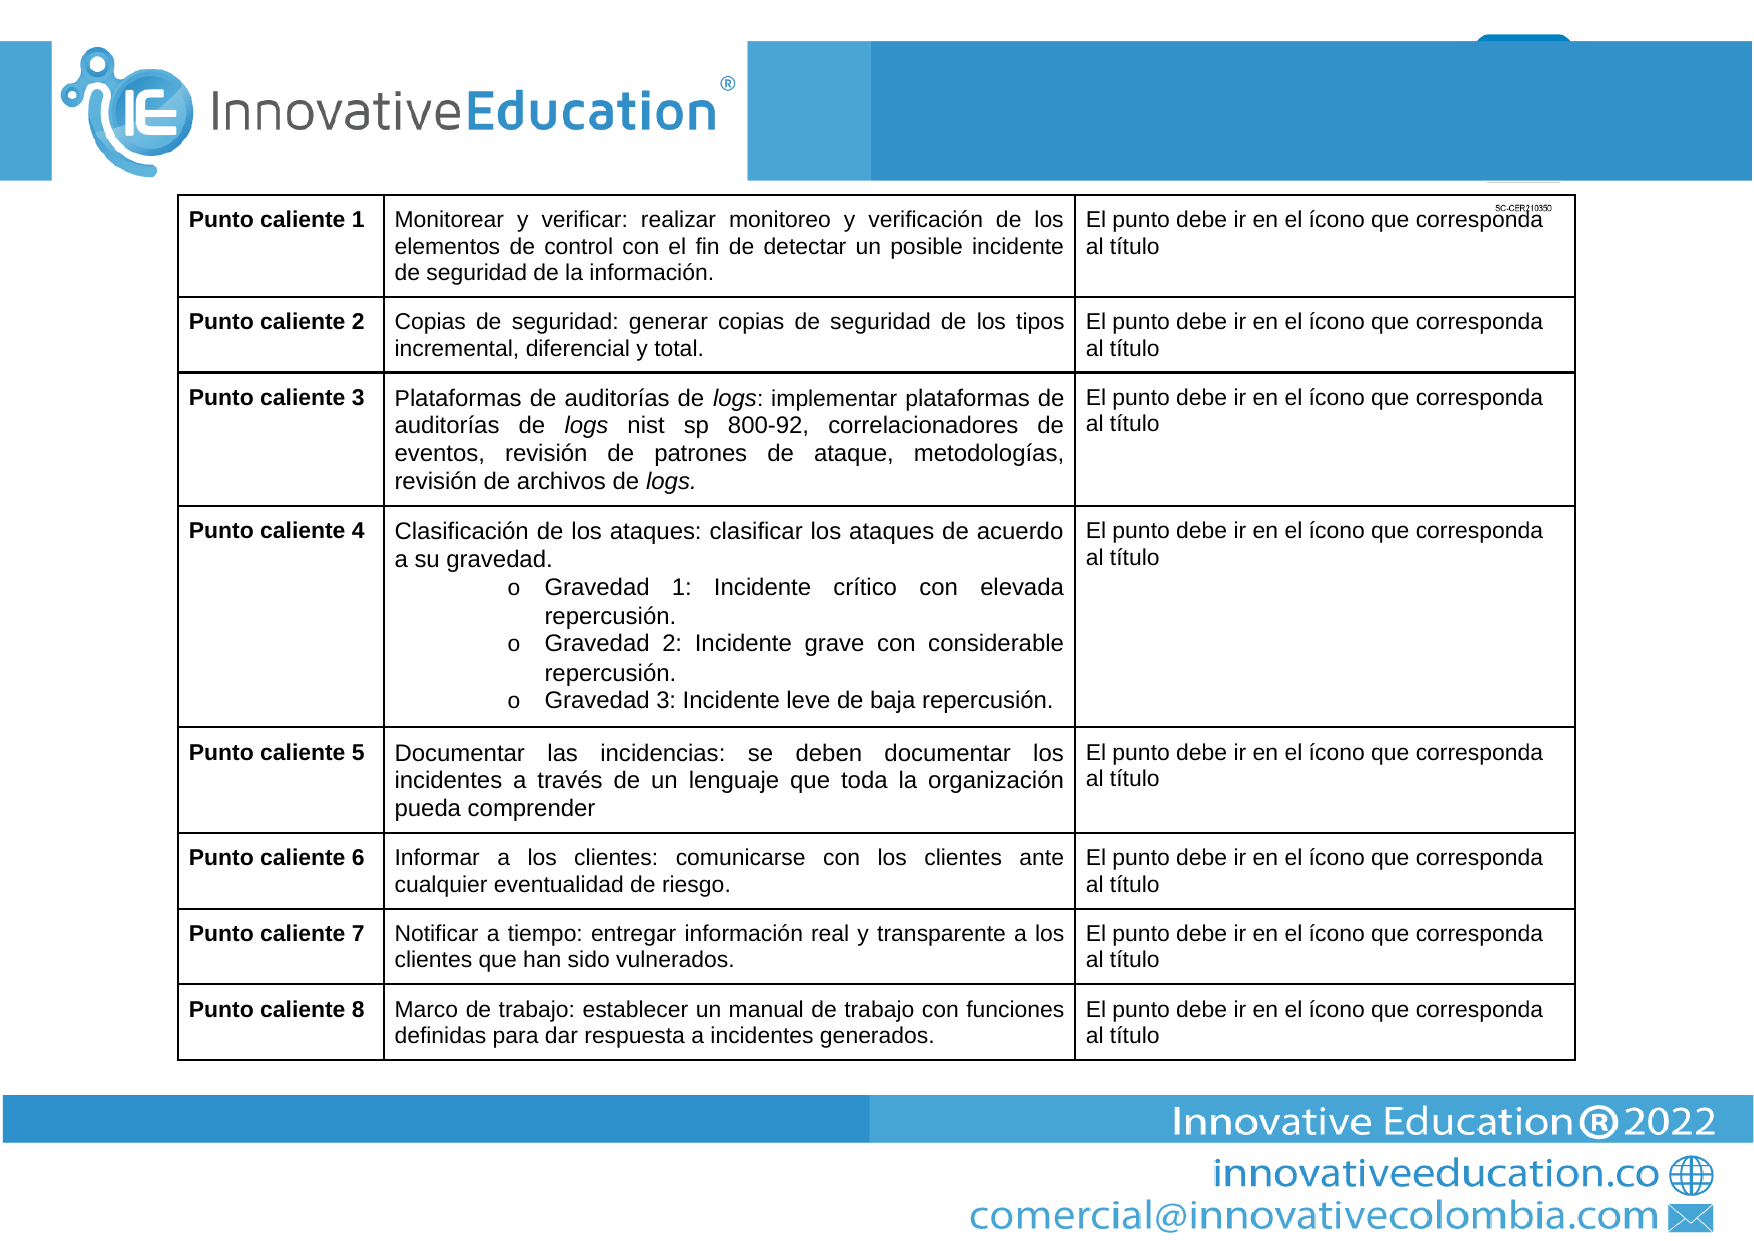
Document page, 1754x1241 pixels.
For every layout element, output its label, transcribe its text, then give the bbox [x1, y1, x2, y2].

picture [0, 28, 1752, 194]
table_cell El punto debe ir en el ícono que corresponda al título [1076, 910, 1574, 983]
table_cell Punto caliente 6 [179, 834, 383, 907]
table_cell Punto caliente 4 [179, 507, 383, 726]
table_cell El punto debe ir en el ícono que corresponda al título [1076, 985, 1574, 1059]
table_cell Plataformas de auditorías de logs: implementar plataformas de auditorías de logs nist sp 800-92, correlacionadores de eventos, revisión de patrones de ataque, metodologías, revisión de archivos de logs. [385, 374, 1074, 505]
table_cell Punto caliente 3 [179, 374, 383, 505]
table_cell Monitorear y verificar: realizar monitoreo y verificación de los elementos de control con el fin de detectar un posible incidente de seguridad de la información. [385, 196, 1074, 296]
table_cell Punto caliente 5 [179, 728, 383, 832]
table_cell Informar a los clientes: comunicarse con los clientes ante cualquier eventualidad de riesgo. [385, 834, 1074, 907]
table_cell Copias de seguridad: generar copias de seguridad de los tipos incremental, diferencial y total. [385, 298, 1074, 371]
table_cell El punto debe ir en el ícono que corresponda al título [1076, 298, 1574, 371]
picture [2, 1093, 1754, 1239]
table_cell El punto debe ir en el ícono que corresponda al título [1076, 507, 1574, 726]
table_cell Documentar las incidencias: se deben documentar los incidentes a través de un lenguaje que toda la organización pueda comprender [385, 728, 1074, 832]
table_cell Marco de trabajo: establecer un manual de trabajo con funciones definidas para dar respuesta a incidentes generados. [385, 985, 1074, 1059]
table_cell Notificar a tiempo: entregar información real y transparente a los clientes que han sido vulnerados. [385, 910, 1074, 983]
table_cell El punto debe ir en el ícono que corresponda al título [1076, 374, 1574, 505]
table_cell Punto caliente 8 [179, 985, 383, 1059]
table_cell Punto caliente 2 [179, 298, 383, 371]
table_cell El punto debe ir en el ícono que corresponda al título [1076, 834, 1574, 907]
table_cell El punto debe ir en el ícono que corresponda al título [1076, 728, 1574, 832]
table_cell El punto debe ir en el ícono que corresponda al título [1076, 196, 1574, 296]
table_cell Clasificación de los ataques: clasificar los ataques de acuerdo a su gravedad. Gravedad 1: Incidente crítico con elevada repercusión. Gravedad 2: Incidente grave con considerable repercusión. Gravedad 3: Incidente leve de baja repercusión. [385, 507, 1074, 726]
table_cell Punto caliente 1 [179, 196, 383, 296]
table_cell Punto caliente 7 [179, 910, 383, 983]
